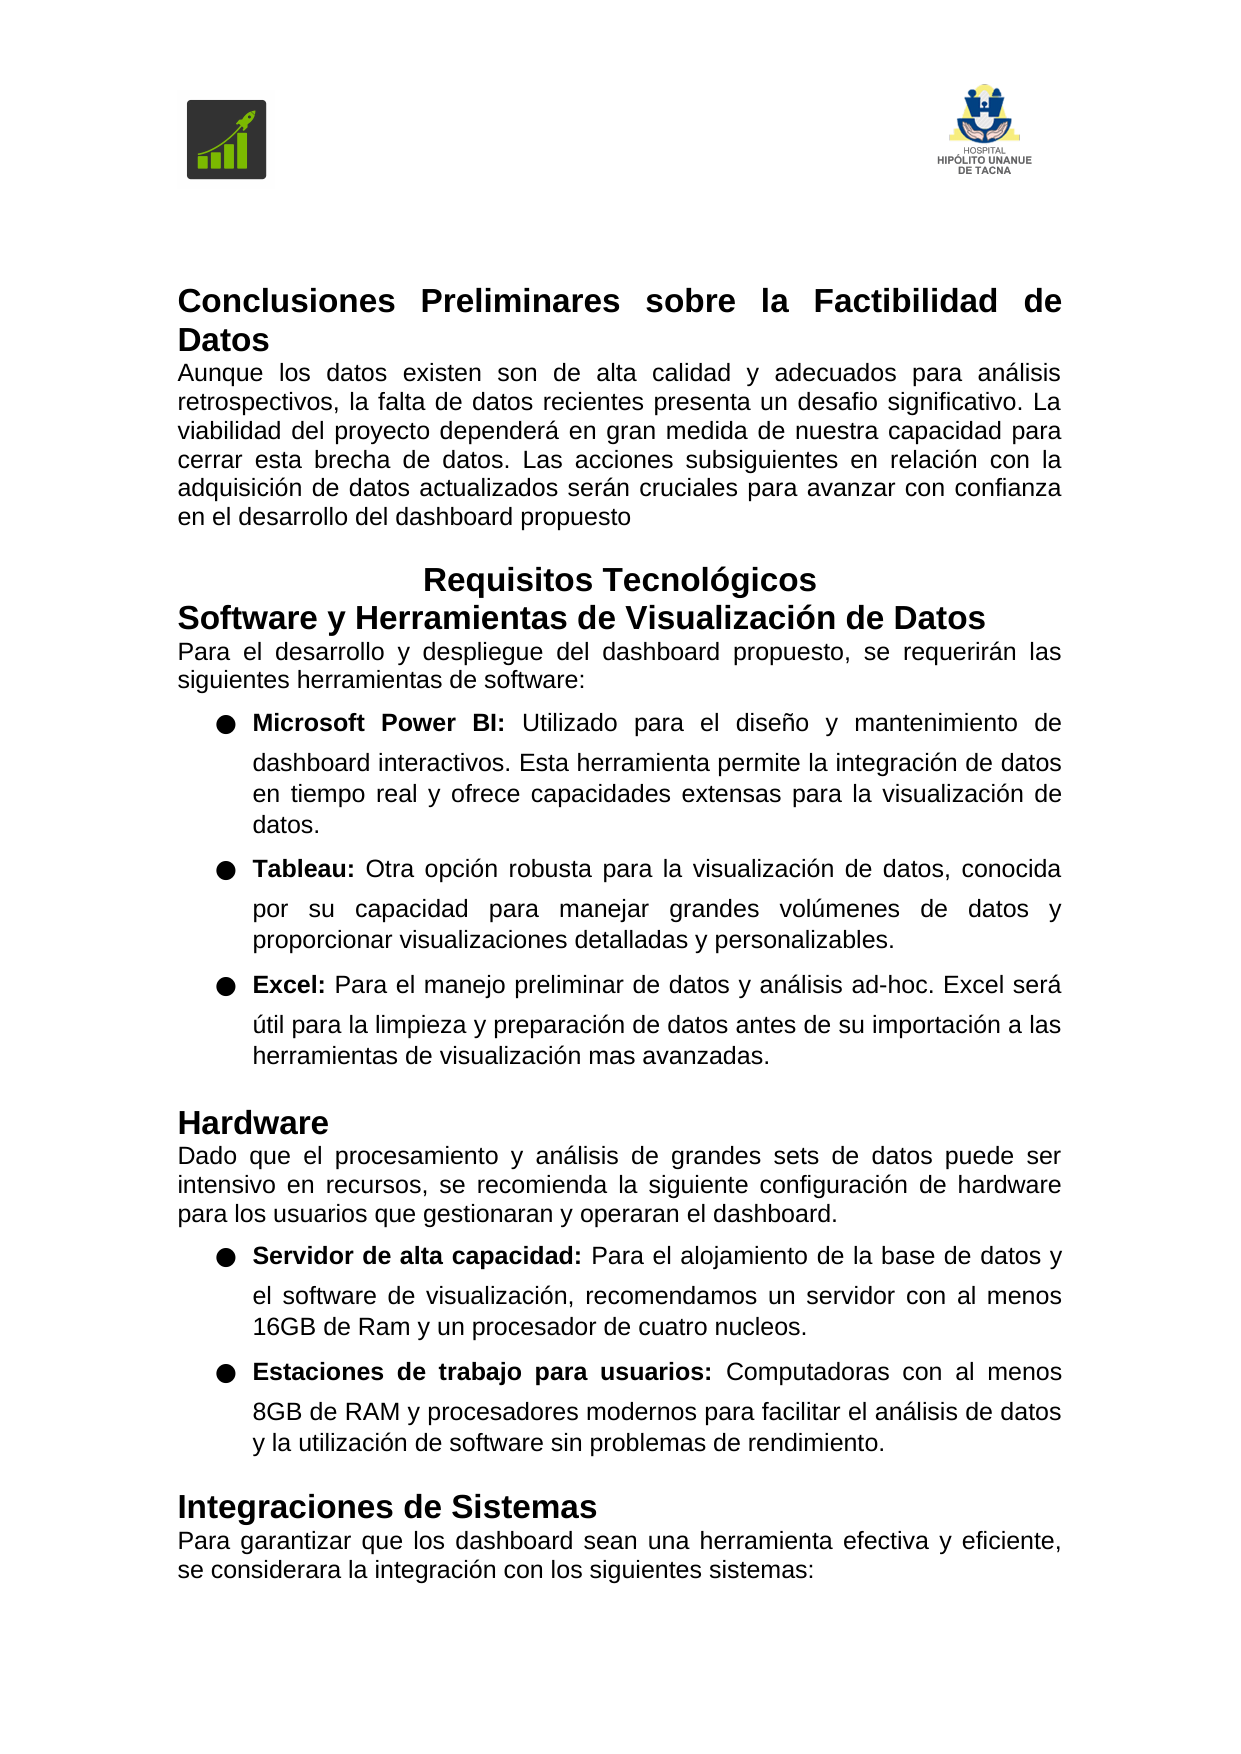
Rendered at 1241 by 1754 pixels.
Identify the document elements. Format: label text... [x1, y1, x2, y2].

text Conclusiones Preliminares sobre la Factibilidad de Datos [177, 281, 1063, 358]
list Microsoft Power BI: Utilizado para el diseño y mantenimiento de dashboard interactivos. Esta herramienta permite la integración de datos en tiempo real y ofrece capacidades extensas para la visualización de datos. [215, 694, 1063, 838]
text Integraciones de Sistemas [177, 1488, 1063, 1526]
text Para el desarrollo y despliegue del dashboard propuesto, se requerirán las siguientes herramientas de software: [177, 636, 1063, 694]
list Servidor de alta capacidad: Para el alojamiento de la base de datos y el software de visualización, recomendamos un servidor con al menos 16GB de Ram y un procesador de cuatro nucleos. [215, 1228, 1063, 1341]
text Aunque los datos existen son de alta calidad y adecuados para análisis retrospectivos, la falta de datos recientes presenta un desafio significativo. La viabilidad del proyecto dependerá en gran medida de nuestra capacidad para cerrar esta brecha de datos. Las acciones subsiguientes en relación con la adquisición de datos actualizados serán cruciales para avanzar con confianza en el desarrollo del dashboard propuesto [177, 358, 1063, 531]
text Dado que el procesamiento y análisis de grandes sets de datos puede ser intensivo en recursos, se recomienda la siguiente configuración de hardware para los usuarios que gestionaran y operaran el dashboard. [177, 1141, 1063, 1228]
text Software y Herramientas de Visualización de Datos [177, 598, 1063, 636]
list Excel: Para el manejo preliminar de datos y análisis ad-hoc. Excel será útil para la limpieza y preparación de datos antes de su importación a las herramientas de visualización mas avanzadas. [215, 956, 1063, 1069]
picture [927, 73, 1042, 189]
text Para garantizar que los dashboard sean una herramienta efectiva y eficiente, se considerara la integración con los siguientes sistemas: [177, 1526, 1063, 1583]
list Estaciones de trabajo para usuarios: Computadoras con al menos 8GB de RAM y procesadores modernos para facilitar el análisis de datos y la utilización de software sin problemas de rendimiento. [215, 1343, 1063, 1457]
list Tableau: Otra opción robusta para la visualización de datos, conocida por su capacidad para manejar grandes volúmenes de datos y proporcionar visualizaciones detalladas y personalizables. [215, 841, 1063, 954]
picture [177, 90, 275, 189]
text Requisitos Tecnológicos [177, 559, 1063, 598]
text Hardware [177, 1103, 1063, 1141]
